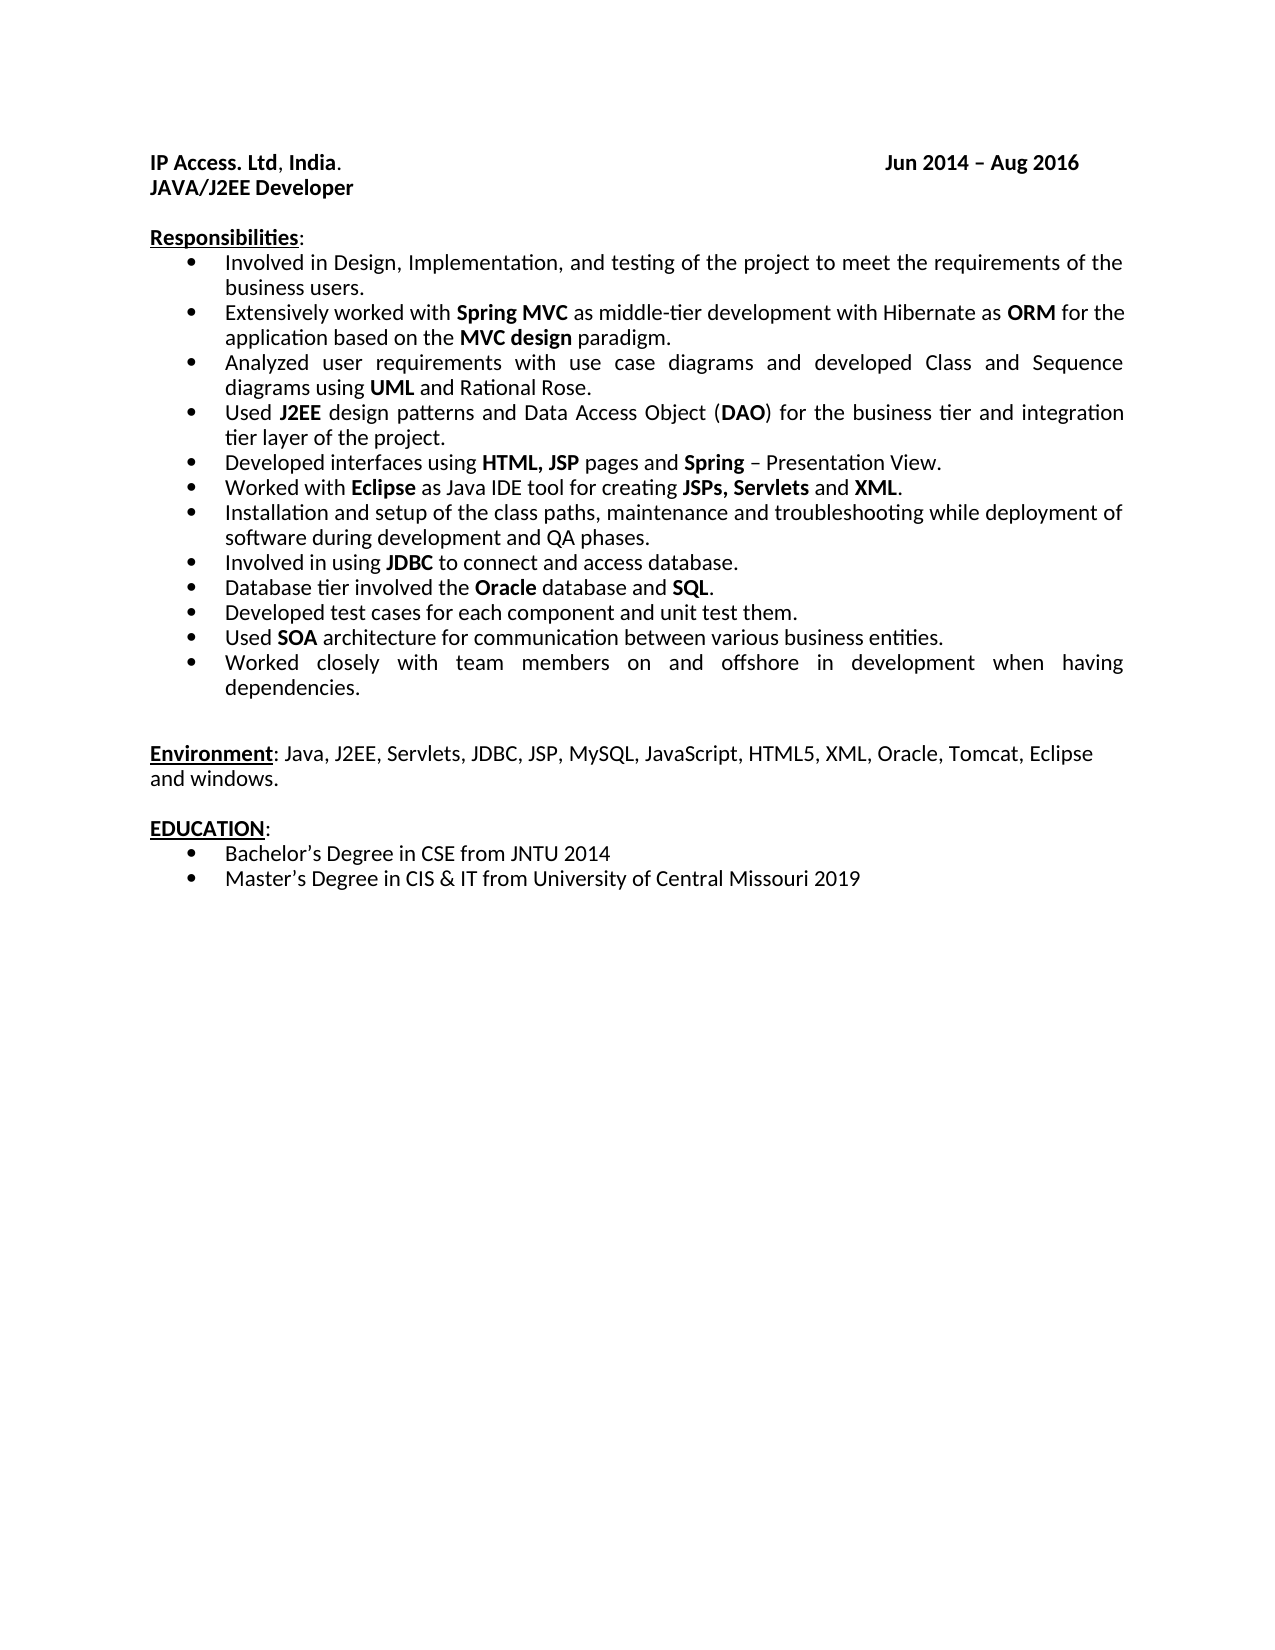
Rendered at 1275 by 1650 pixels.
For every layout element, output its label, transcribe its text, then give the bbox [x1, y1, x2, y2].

list Database tier involved the Oracle database and SQL. [187, 575, 1125, 600]
text Environment: Java, J2EE, Servlets, JDBC, JSP, MySQL, JavaScript, HTML5, XML, Oracle, Tomcat, Eclipse and windows. [150, 742, 1125, 792]
list Master’s Degree in CIS & IT from University of Central Missouri 2019 [187, 867, 1125, 892]
list Used SOA architecture for communication between various business entities. [187, 625, 1125, 650]
list Analyzed user requirements with use case diagrams and developed Class and Sequence diagrams using UML and Rational Rose. [187, 350, 1125, 400]
text EDUCATION: [150, 817, 1125, 842]
text Responsibilities: [150, 225, 1125, 250]
list Involved in using JDBC to connect and access database. [187, 550, 1125, 575]
list Involved in Design, Implementation, and testing of the project to meet the requirements of the business users. [187, 250, 1125, 300]
list Extensively worked with Spring MVC as middle-tier development with Hibernate as ORM for the application based on the MVC design paradigm. [187, 300, 1125, 350]
text JAVA/J2EE Developer [150, 175, 1125, 200]
list Developed interfaces using HTML, JSP pages and Spring – Presentation View. [187, 450, 1125, 475]
list Installation and setup of the class paths, maintenance and troubleshooting while deployment of software during development and QA phases. [187, 500, 1125, 550]
list Used J2EE design patterns and Data Access Object (DAO) for the business tier and integration tier layer of the project. [187, 400, 1125, 450]
list Worked closely with team members on and offshore in development when having dependencies. [187, 650, 1125, 700]
text IP Access. Ltd, India. Jun 2014 – Aug 2016 [150, 150, 1125, 175]
list Bachelor’s Degree in CSE from JNTU 2014 [187, 842, 1125, 867]
list Worked with Eclipse as Java IDE tool for creating JSPs, Servlets and XML. [187, 475, 1125, 500]
list Developed test cases for each component and unit test them. [187, 600, 1125, 625]
